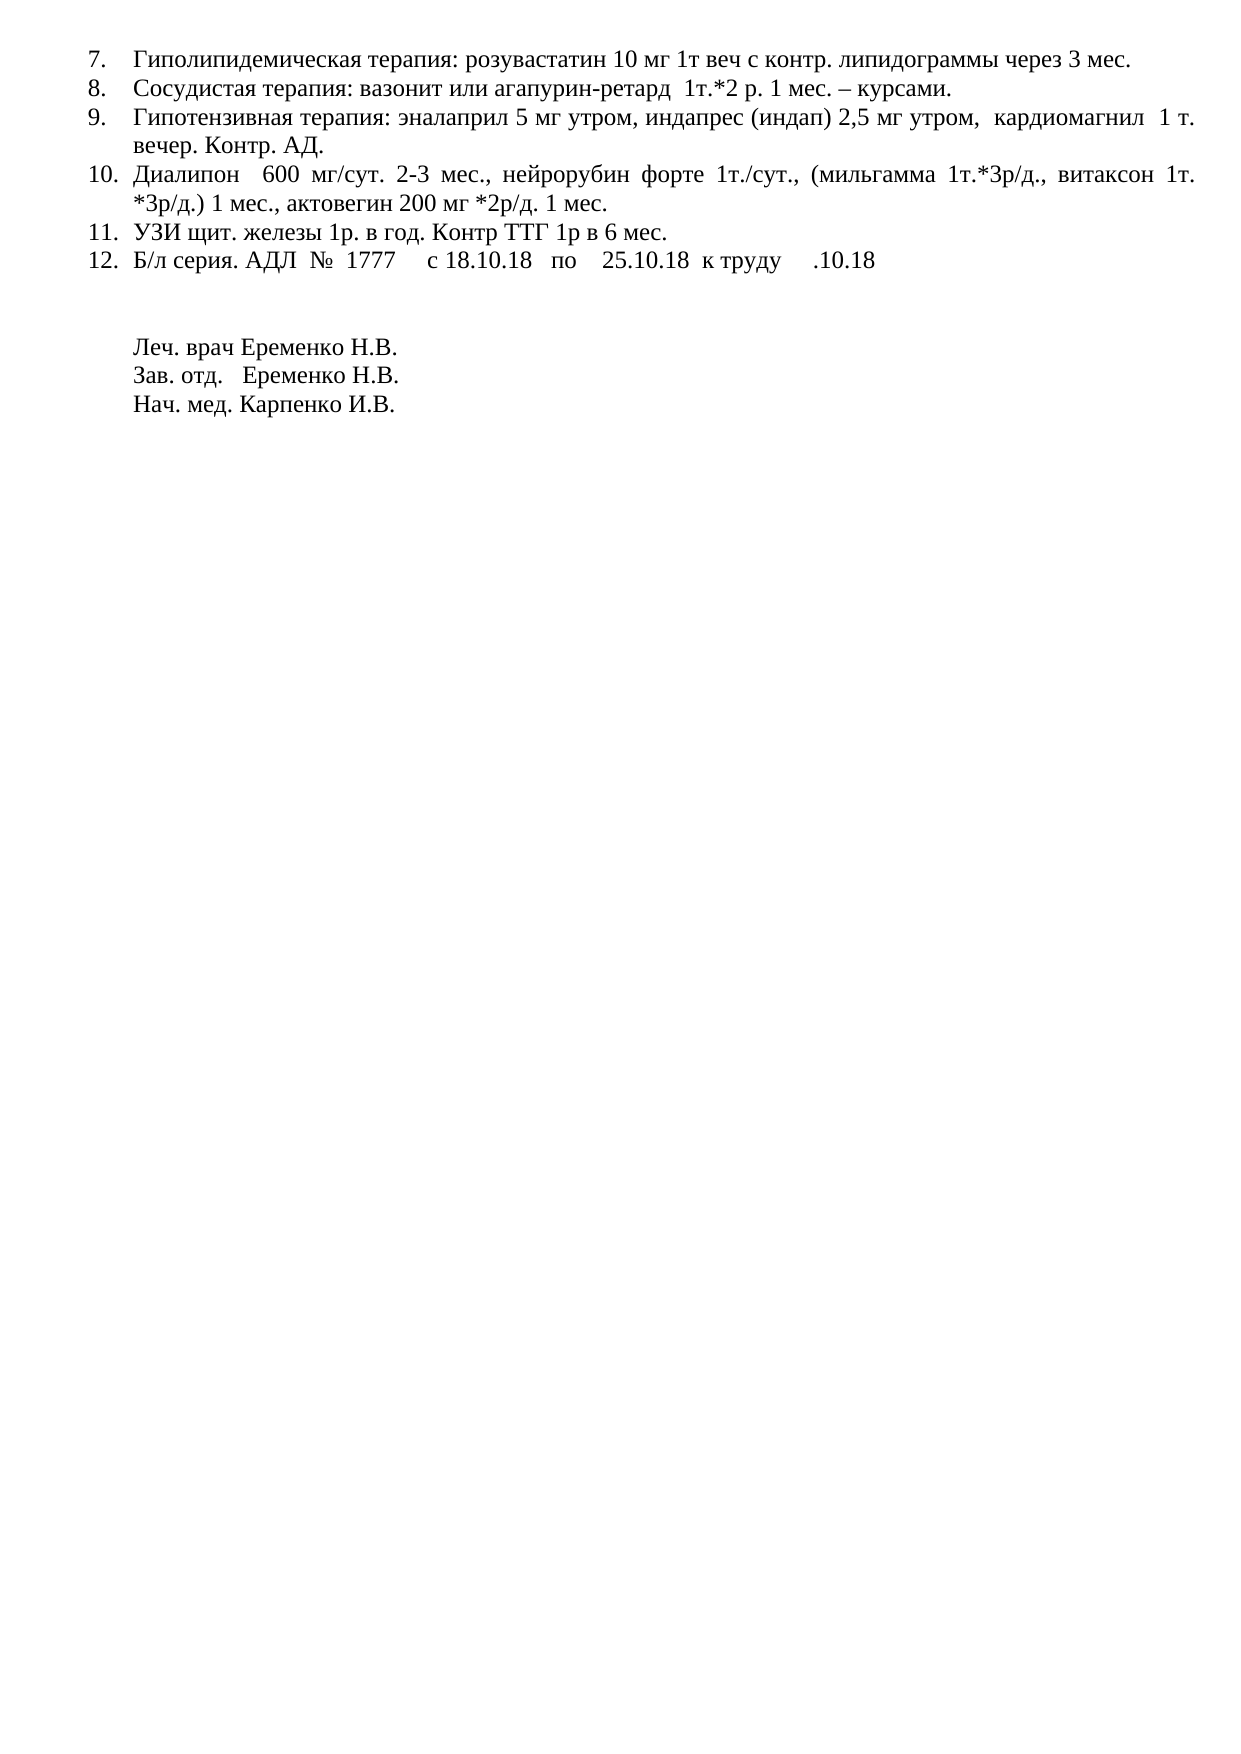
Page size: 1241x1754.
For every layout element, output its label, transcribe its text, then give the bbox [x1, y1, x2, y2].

text Нач. мед. Карпенко И.В. [133, 389, 1196, 418]
list 600 мг/сут. 2-3 мес., нейрорубин форте 1т./сут., (мильгамма 1т.*3р/д., витаксон 1т. *3р/д.) 1 мес., актовегин 200 мг *2р/д. 1 мес. [88, 159, 1196, 217]
list Гиполипидемическая терапия: 10 мг 1т веч с контр. липидограммы через 3 мес. [88, 44, 1196, 73]
text Леч. врач [133, 332, 1196, 361]
list эналаприл 5 мг утром, индапрес (индап) 2,5 мг утром, кардиомагнил 1 т. вечер. Контр. АД. [88, 102, 1196, 159]
list Б/л серия. АДЛ № 1777 с .10.18 по .10.18 к труду .10.18 [88, 246, 1196, 274]
list УЗИ щит. железы 1р. в год. Контр ТТГ 1р в 6 мес. [88, 217, 1196, 246]
list Сосудистая терапия: вазонит или агапурин-ретард 1т.*2 р. 1 мес. – курсами. [88, 73, 1196, 102]
